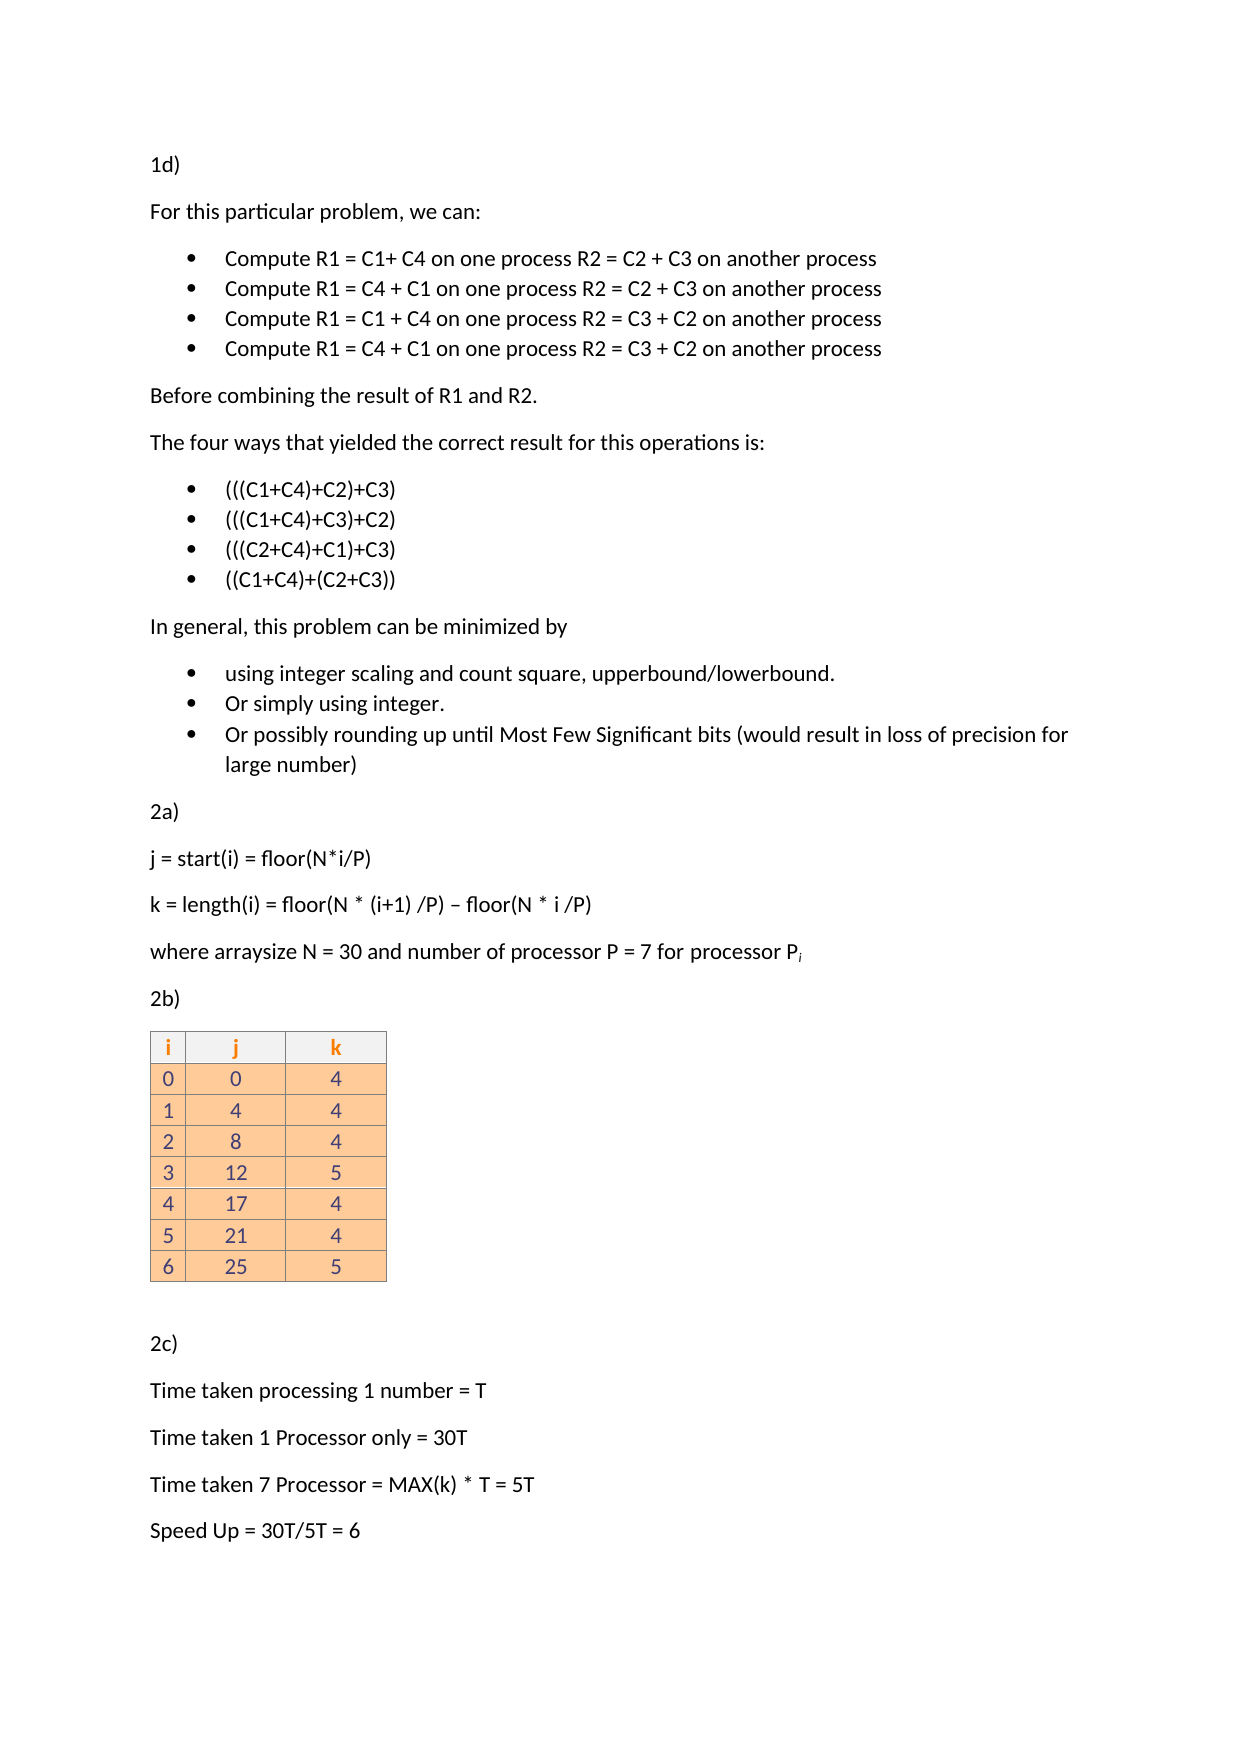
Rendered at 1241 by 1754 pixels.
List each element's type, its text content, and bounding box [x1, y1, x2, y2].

table_cell 6 [151, 1251, 185, 1281]
text In general, this problem can be minimized by [150, 612, 1090, 641]
list (((C2+C4)+C1)+C3) [187, 535, 1090, 563]
text 2c) [150, 1329, 1090, 1357]
table_cell 5 [286, 1157, 386, 1187]
table_cell 4 [151, 1189, 185, 1219]
list Compute R1 = C4 + C1 on one process R2 = C3 + C2 on another process [187, 334, 1090, 362]
table_header j [186, 1032, 285, 1062]
table_cell 4 [286, 1189, 386, 1219]
table_cell 12 [186, 1157, 285, 1187]
table_cell 2 [151, 1126, 185, 1156]
text k = length(i) = floor(N * (i+1) /P) – floor(N * i /P) [150, 891, 1090, 919]
table_cell 4 [286, 1126, 386, 1156]
table_cell 0 [151, 1064, 185, 1094]
list Or simply using integer. [187, 689, 1090, 718]
text 1d) [150, 150, 1090, 178]
list (((C1+C4)+C3)+C2) [187, 505, 1090, 533]
table_header k [286, 1032, 386, 1062]
table_cell 1 [151, 1095, 185, 1125]
text Time taken 7 Processor = MAX(k) * T = 5T [150, 1470, 1090, 1498]
text 2a) [150, 797, 1090, 825]
table_cell 4 [186, 1095, 285, 1125]
table_cell 4 [286, 1064, 386, 1094]
text Before combining the result of R1 and R2. [150, 381, 1090, 409]
text Time taken 1 Processor only = 30T [150, 1423, 1090, 1451]
table_cell 5 [151, 1220, 185, 1250]
list Compute R1 = C4 + C1 on one process R2 = C2 + C3 on another process [187, 274, 1090, 302]
table_cell 5 [286, 1251, 386, 1281]
list Or possibly rounding up until Most Few Significant bits (would result in loss of precision for large number) [187, 720, 1090, 778]
table_cell 21 [186, 1220, 285, 1250]
text j = start(i) = floor(N*i/P) [150, 844, 1090, 872]
list (((C1+C4)+C2)+C3) [187, 475, 1090, 503]
list Compute R1 = C1 + C4 on one process R2 = C3 + C2 on another process [187, 304, 1090, 332]
table_cell 25 [186, 1251, 285, 1281]
text The four ways that yielded the correct result for this operations is: [150, 428, 1090, 456]
table_header i [151, 1032, 185, 1062]
list using integer scaling and count square, upperbound/lowerbound. [187, 659, 1090, 687]
text where arraysize N = 30 and number of processor P = 7 for processor Pi [150, 937, 1090, 966]
table_cell 17 [186, 1189, 285, 1219]
table_cell 0 [186, 1064, 285, 1094]
table_cell 8 [186, 1126, 285, 1156]
text For this particular problem, we can: [150, 197, 1090, 225]
text 2b) [150, 984, 1090, 1012]
table_cell 4 [286, 1220, 386, 1250]
list Compute R1 = C1+ C4 on one process R2 = C2 + C3 on another process [187, 244, 1090, 272]
text Speed Up = 30T/5T = 6 [150, 1517, 1090, 1545]
table_cell 4 [286, 1095, 386, 1125]
list ((C1+C4)+(C2+C3)) [187, 566, 1090, 594]
table_cell 3 [151, 1157, 185, 1187]
text Time taken processing 1 number = T [150, 1376, 1090, 1404]
